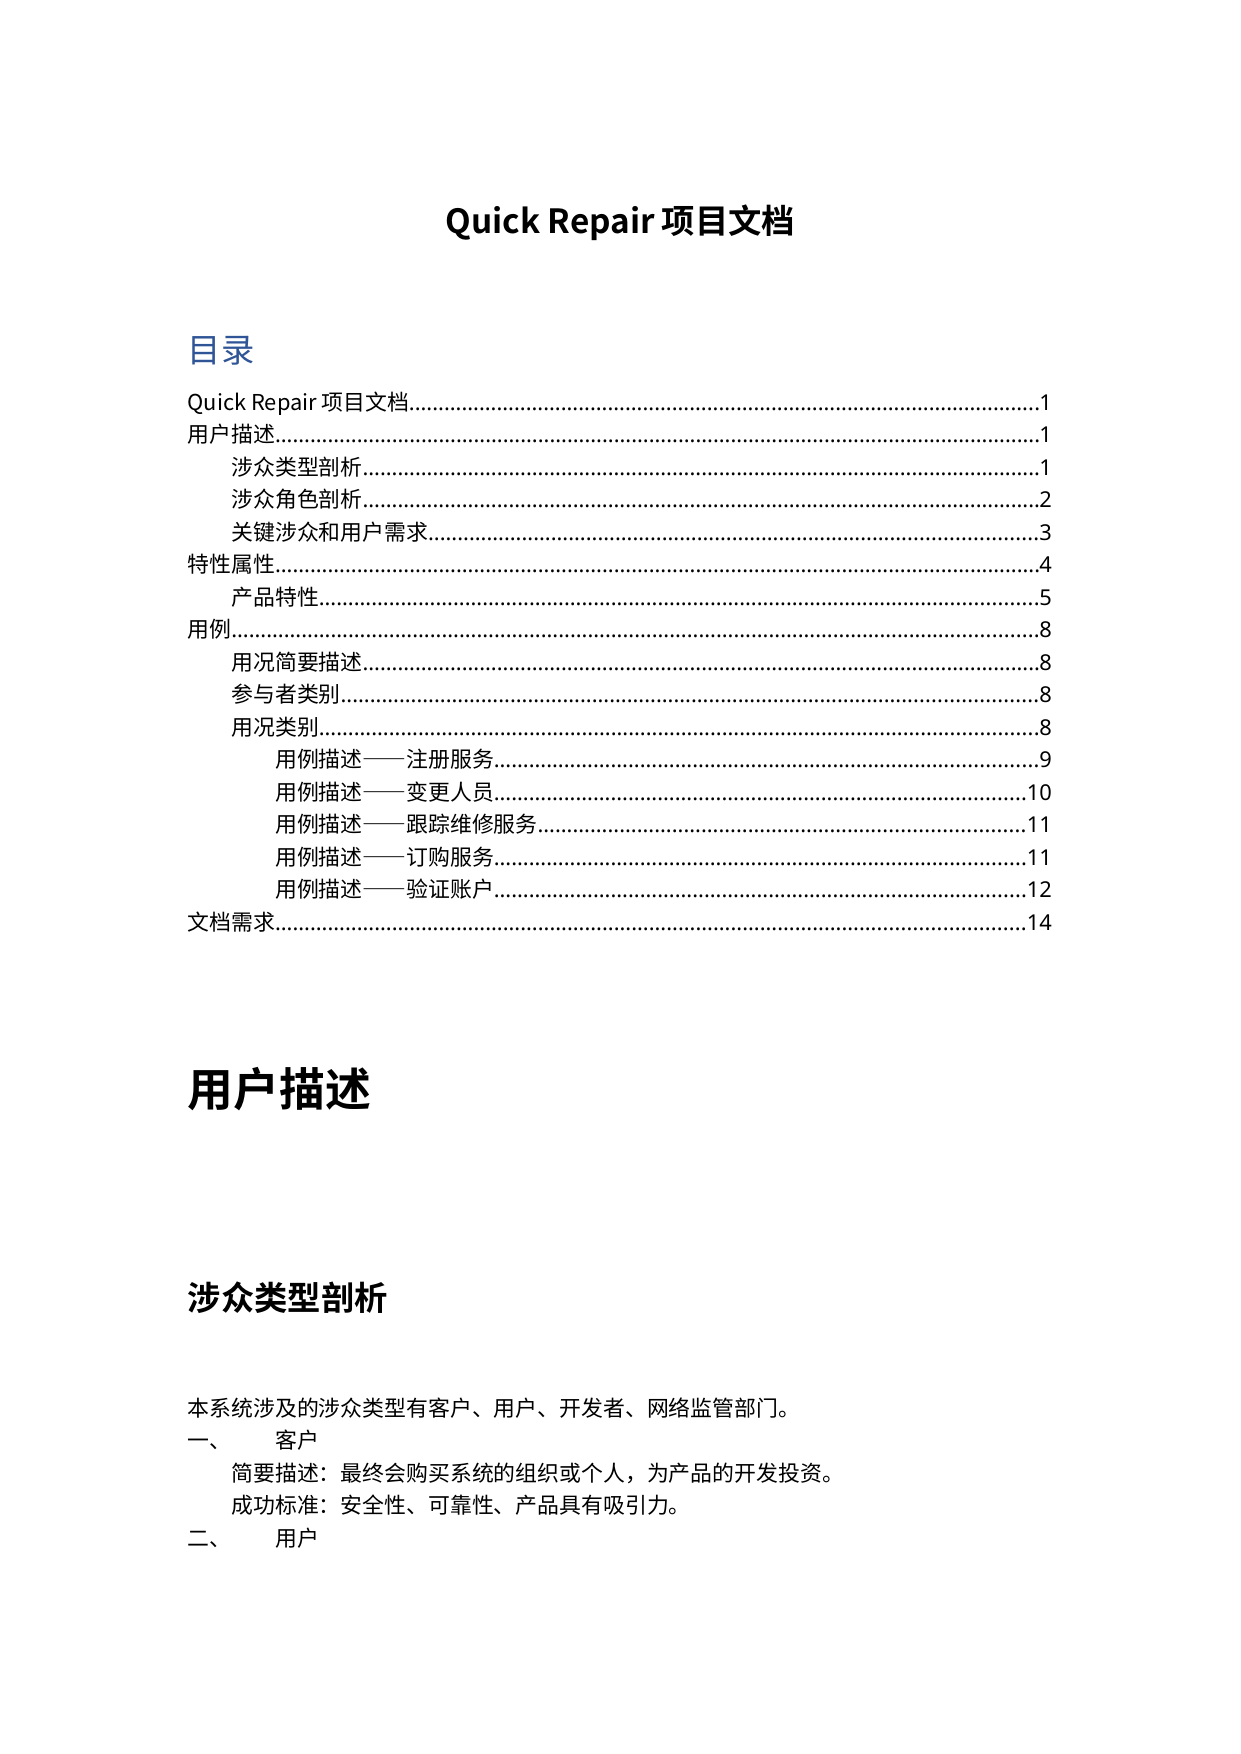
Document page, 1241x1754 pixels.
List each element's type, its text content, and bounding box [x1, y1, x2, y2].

list 简要描述：最终会购买系统的组织或个人，为产品的开发投资。 [231, 1455, 1053, 1488]
list 成功标准：安全性、可靠性、产品具有吸引力。 [231, 1488, 1053, 1520]
text 本系统涉及的涉众类型有客户、用户、开发者、网络监管部门。 [187, 1390, 1053, 1423]
title Quick Repair项目文档 [187, 187, 1053, 252]
subtitle 涉众类型剖析 [187, 1263, 1053, 1328]
list 用户 [187, 1520, 1053, 1553]
list 客户 [187, 1423, 1053, 1455]
subtitle 用户描述 [187, 1037, 1053, 1135]
